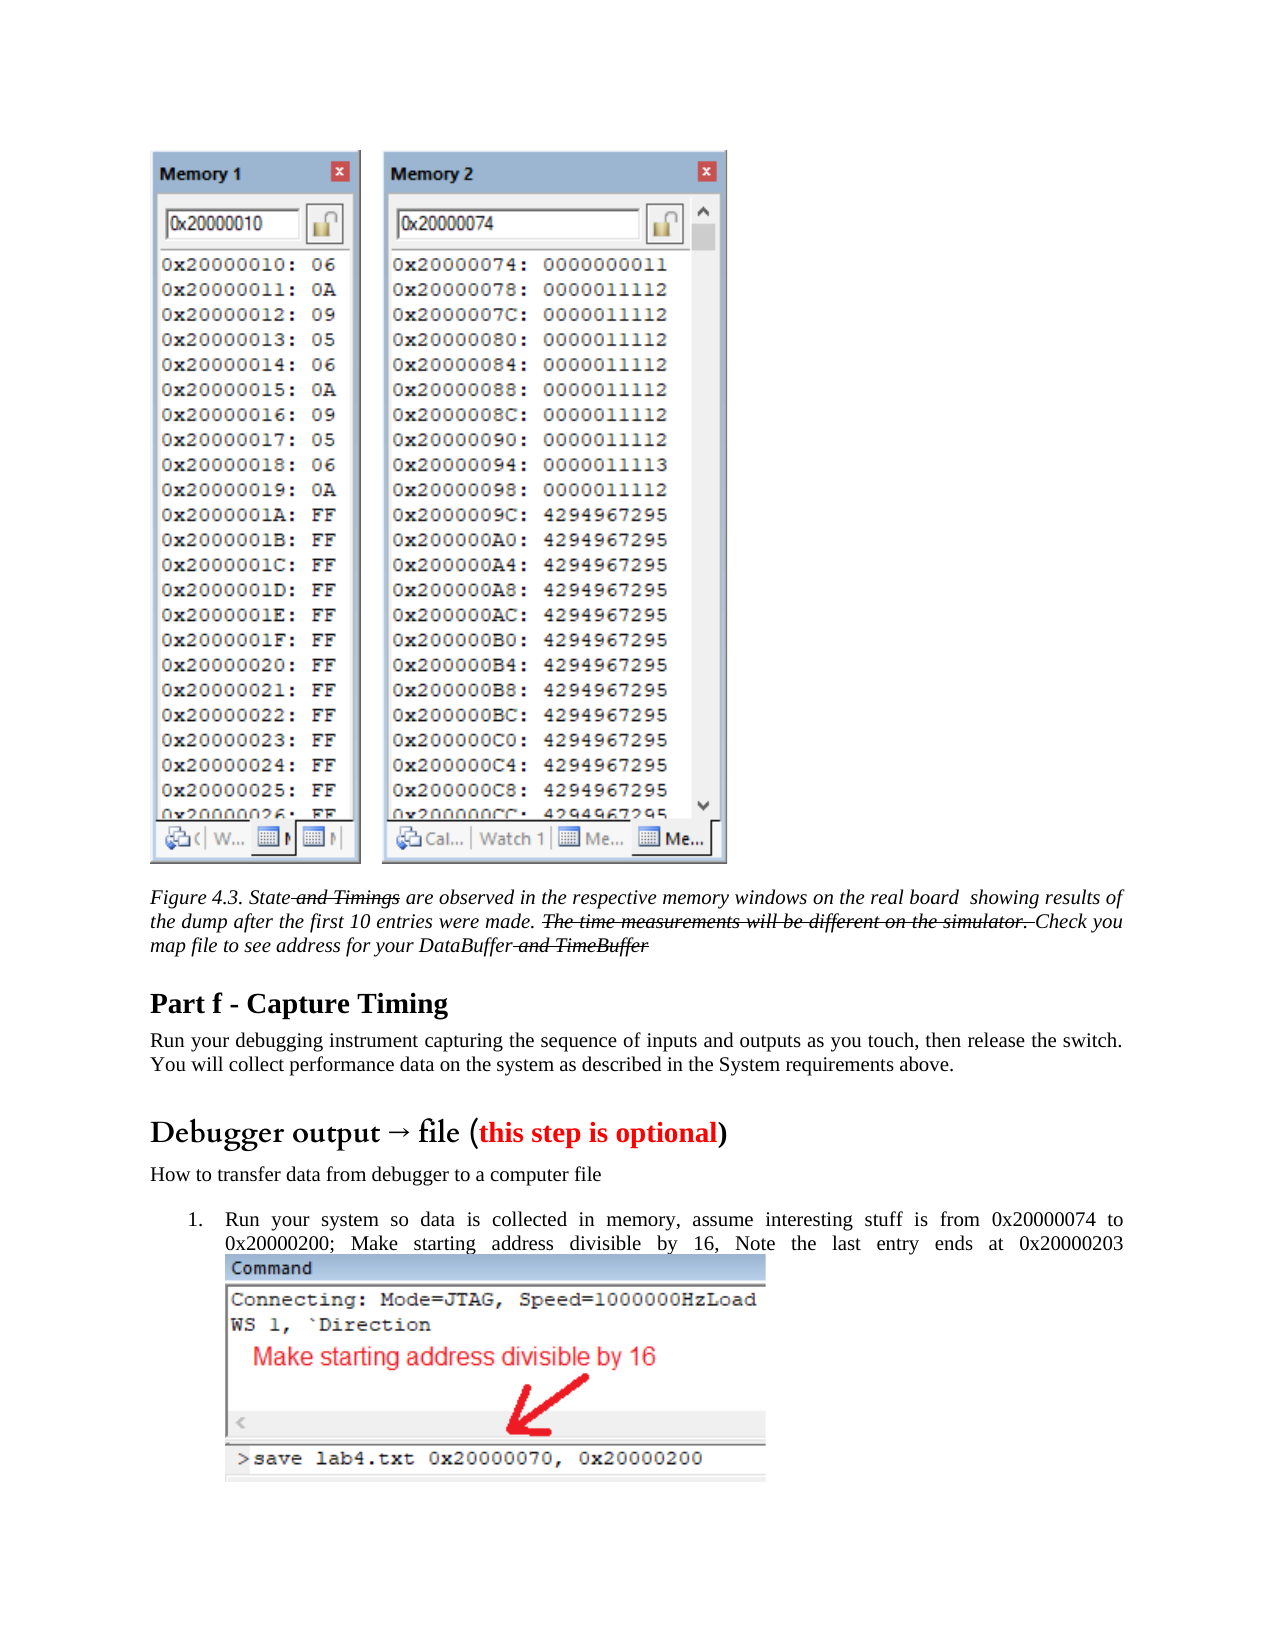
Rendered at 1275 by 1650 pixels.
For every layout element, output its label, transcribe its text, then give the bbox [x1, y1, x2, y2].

picture [150, 150, 361, 864]
text Figure 4.3. State and Timings are observed in the respective memory windows on the real board showing results of the dump after the first 10 entries were made. The time measurements will be different on the simulator. Check you map file to see address for your DataBuffer and TimeBuffer [150, 885, 1125, 957]
picture [225, 1254, 766, 1482]
subtitle Debugger output → file (this step is optional) [150, 1114, 1125, 1153]
subtitle Part f - Capture Timing [150, 986, 1125, 1020]
picture [381, 150, 728, 864]
text How to transfer data from debugger to a computer file [150, 1162, 1125, 1186]
text Run your debugging instrument capturing the sequence of inputs and outputs as you touch, then release the switch. You will collect performance data on the system as described in the System requirements above. [150, 1028, 1125, 1076]
